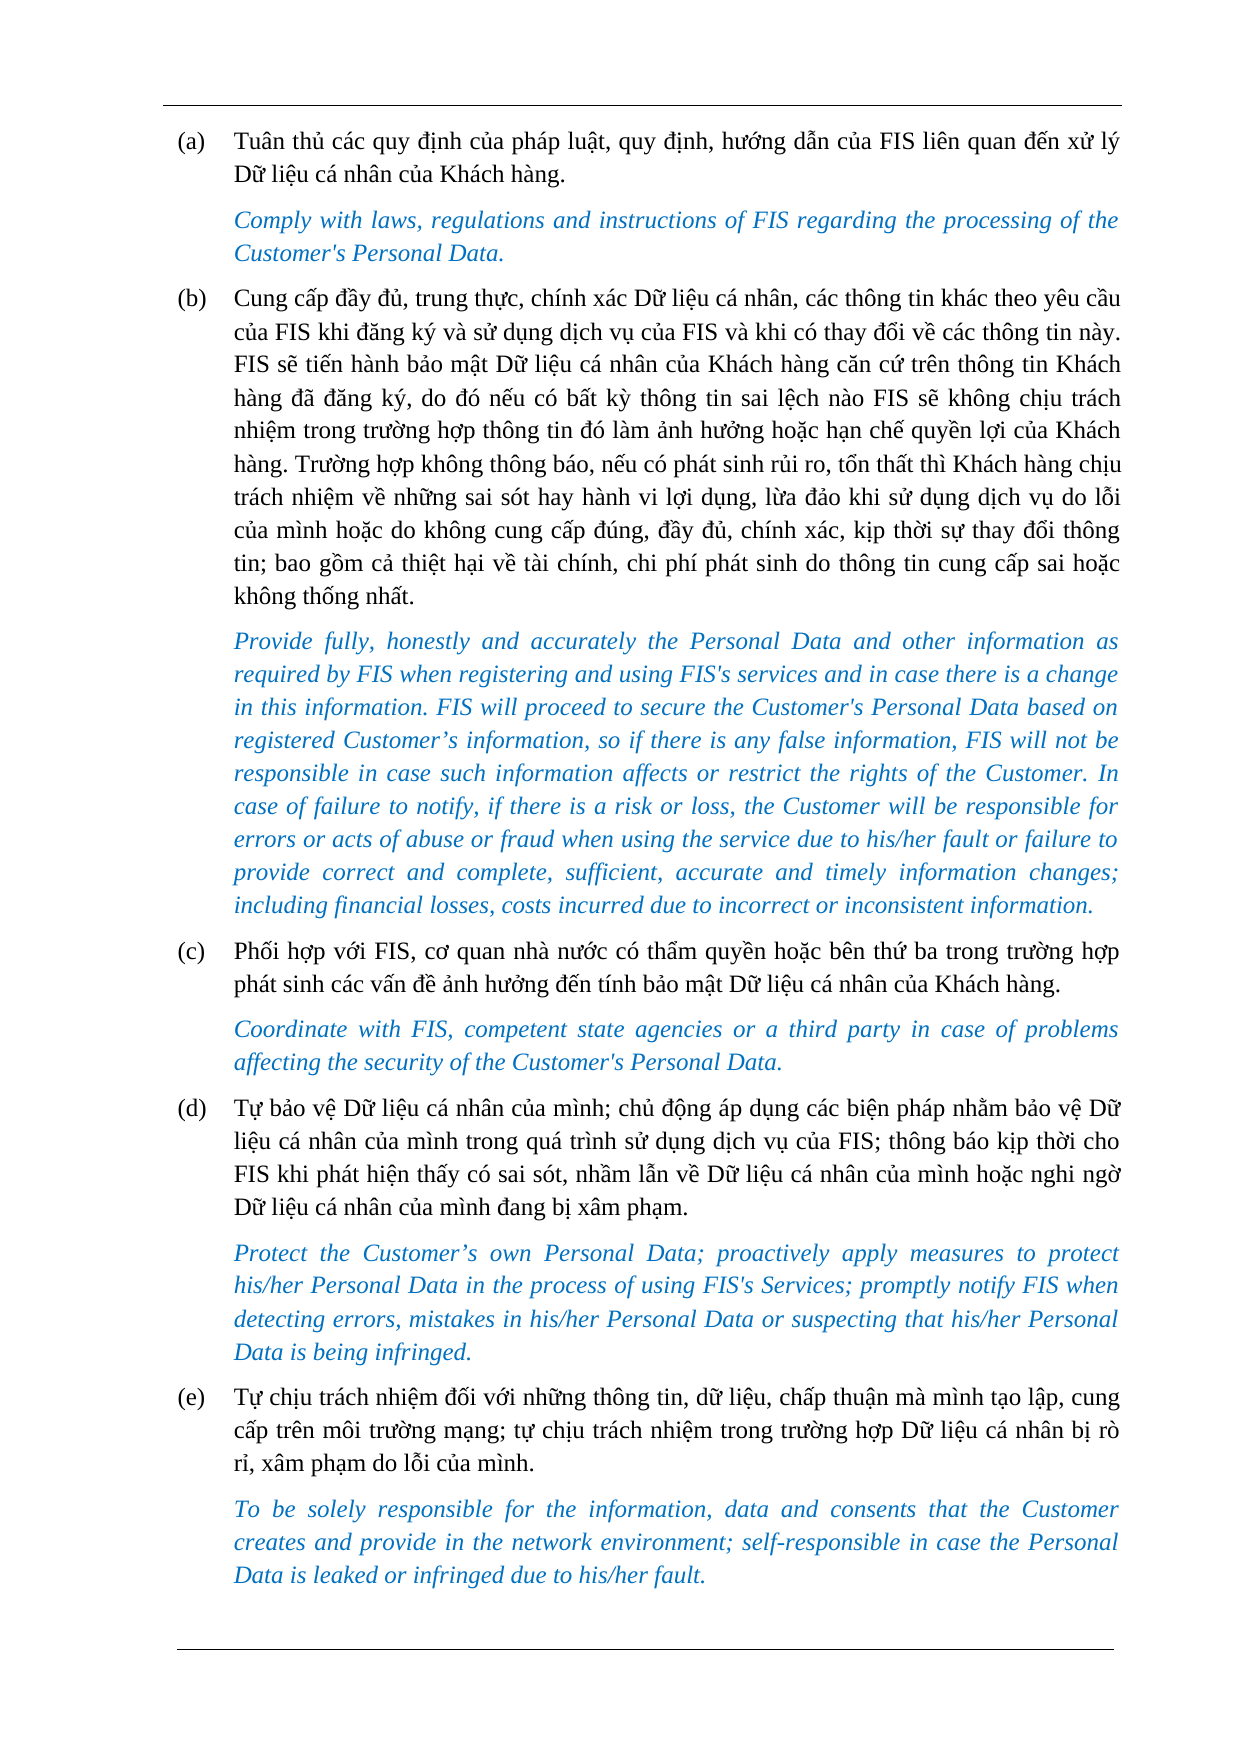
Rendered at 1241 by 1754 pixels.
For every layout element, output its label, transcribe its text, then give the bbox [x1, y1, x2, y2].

list Tự bảo vệ Dữ liệu cá nhân của mình; chủ động áp dụng các biện pháp nhằm bảo vệ Dữ liệu cá nhân của mình trong quá trình sử dụng dịch vụ của FIS; thông báo kịp thời cho FIS khi phát hiện thấy có sai sót, nhầm lẫn về Dữ liệu cá nhân của mình hoặc nghi ngờ Dữ liệu cá nhân của mình đang bị xâm phạm. [177, 1093, 1122, 1221]
list Phối hợp với FIS, cơ quan nhà nước có thẩm quyền hoặc bên thứ ba trong trường hợp phát sinh các vấn đề ảnh hưởng đến tính bảo mật Dữ liệu cá nhân của Khách hàng. [177, 936, 1122, 998]
list To be solely responsible for the information, data and consents that the Customer creates and provide in the network environment; self-responsible in case the Personal Data is leaked or infringed due to his/her fault. [233, 1494, 1122, 1588]
list Comply with laws, regulations and instructions of FIS regarding the processing of the Customer's Personal Data. [233, 205, 1122, 267]
list Protect the Customer’s own Personal Data; proactively apply measures to protect his/her Personal Data in the process of using FIS's Services; promptly notify FIS when detecting errors, mistakes in his/her Personal Data or suspecting that his/her Personal Data is being infringed. [233, 1238, 1122, 1365]
list Provide fully, honestly and accurately the Personal Data and other information as required by FIS when registering and using FIS's services and in case there is a change in this information. FIS will proceed to secure the Customer's Personal Data based on registered Customer’s information, so if there is any false information, FIS will not be responsible in case such information affects or restrict the rights of the Customer. In case of failure to notify, if there is a risk or loss, the Customer will be responsible for errors or acts of abuse or fraud when using the service due to his/her fault or failure to provide correct and complete, sufficient, accurate and timely information changes; including financial losses, costs incurred due to incorrect or inconsistent information. [233, 626, 1122, 919]
list Coordinate with FIS, competent state agencies or a third party in case of problems affecting the security of the Customer's Personal Data. [233, 1014, 1122, 1076]
list Tự chịu trách nhiệm đối với những thông tin, dữ liệu, chấp thuận mà mình tạo lập, cung cấp trên môi trường mạng; tự chịu trách nhiệm trong trường hợp Dữ liệu cá nhân bị rò rỉ, xâm phạm do lỗi của mình. [177, 1382, 1122, 1477]
list Tuân thủ các quy định của pháp luật, quy định, hướng dẫn của FIS liên quan đến xử lý Dữ liệu cá nhân của Khách hàng. [177, 126, 1122, 188]
list Cung cấp đầy đủ, trung thực, chính xác Dữ liệu cá nhân, các thông tin khác theo yêu cầu của FIS khi đăng ký và sử dụng dịch vụ của FIS và khi có thay đổi về các thông tin này. FIS sẽ tiến hành bảo mật Dữ liệu cá nhân của Khách hàng căn cứ trên thông tin Khách hàng đã đăng ký, do đó nếu có bất kỳ thông tin sai lệch nào FIS sẽ không chịu trách nhiệm trong trường hợp thông tin đó làm ảnh hưởng hoặc hạn chế quyền lợi của Khách hàng. Trường hợp không thông báo, nếu có phát sinh rủi ro, tổn thất thì Khách hàng chịu trách nhiệm về những sai sót hay hành vi lợi dụng, lừa đảo khi sử dụng dịch vụ do lỗi của mình hoặc do không cung cấp đúng, đầy đủ, chính xác, kịp thời sự thay đổi thông tin; bao gồm cả thiệt hại về tài chính, chi phí phát sinh do thông tin cung cấp sai hoặc không thống nhất. [177, 283, 1122, 609]
